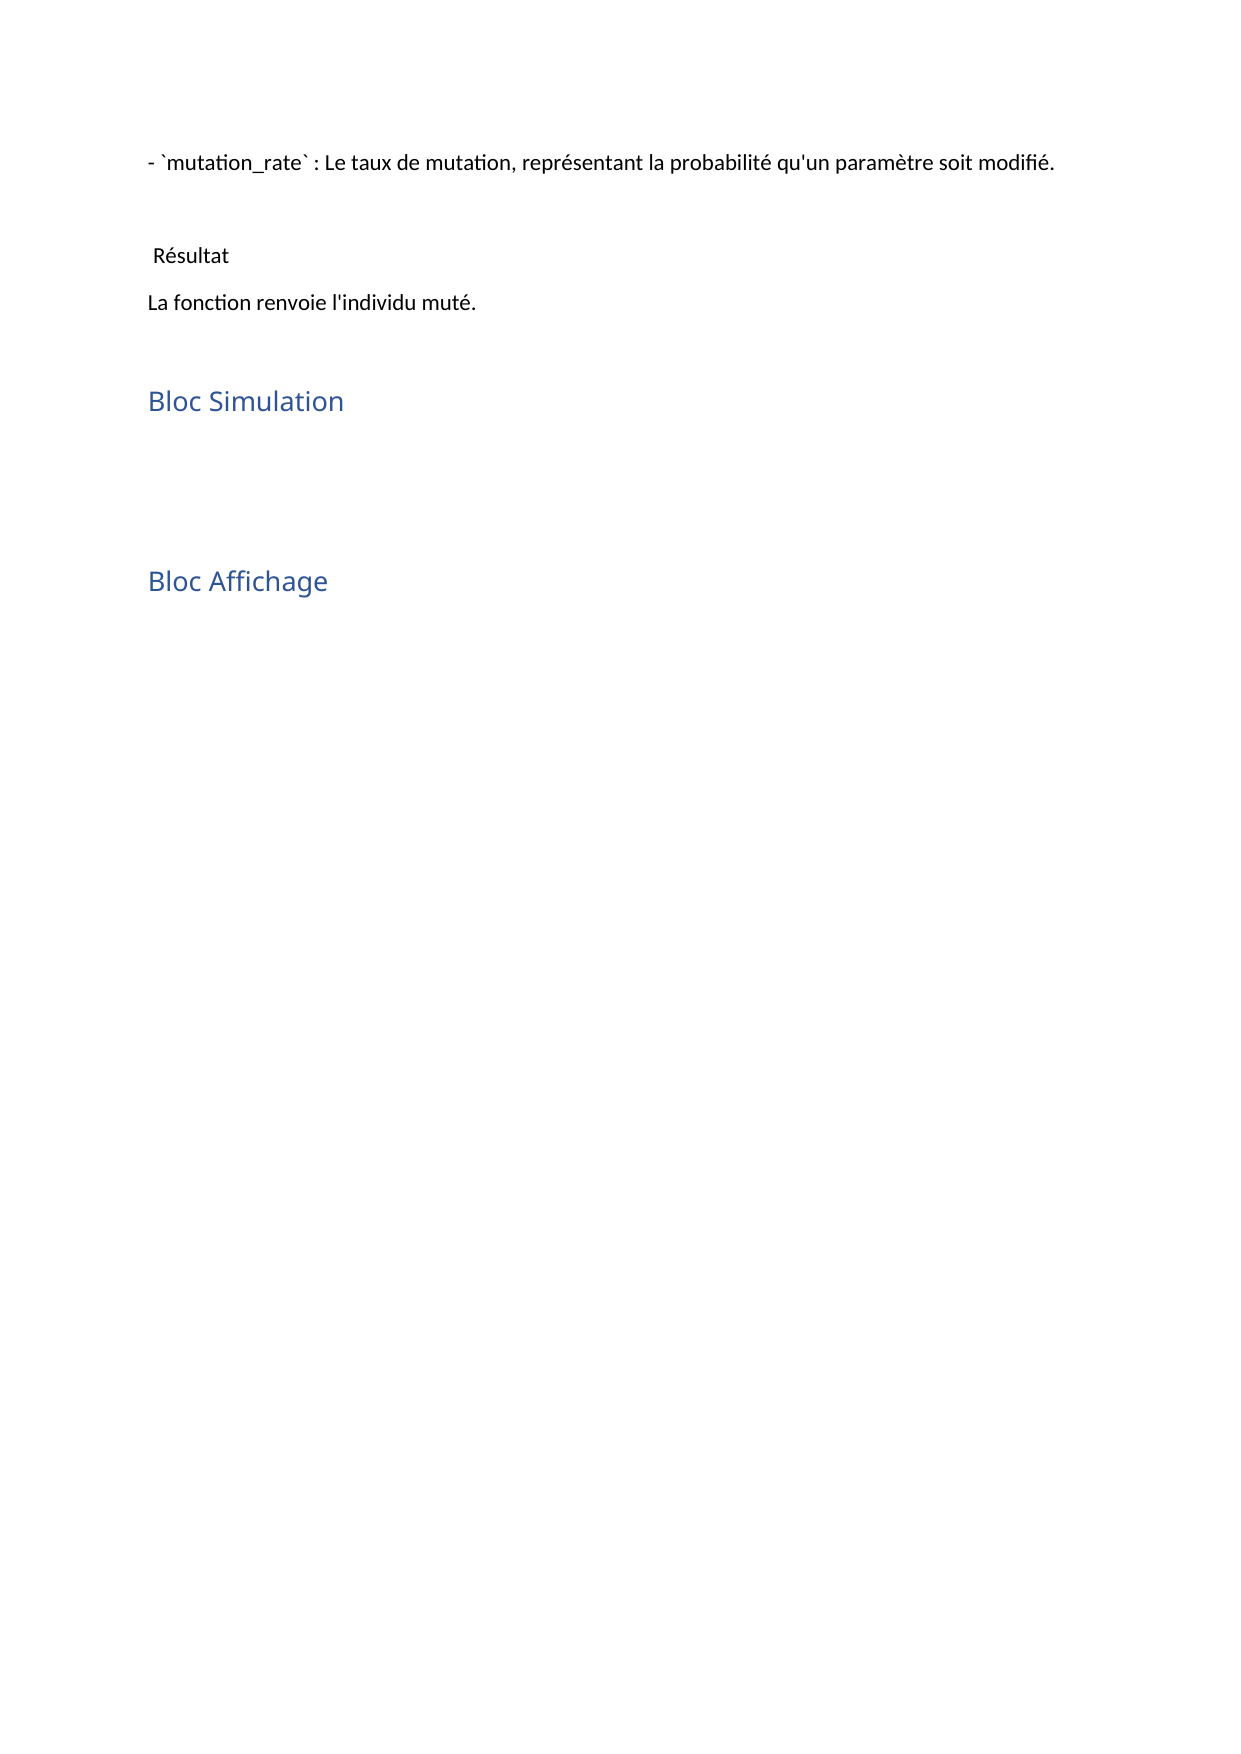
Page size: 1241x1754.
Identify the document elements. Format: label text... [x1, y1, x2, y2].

text La fonction renvoie l'individu muté. [148, 288, 1093, 316]
subtitle Bloc Affichage [148, 562, 1093, 599]
text Résultat [148, 241, 1093, 269]
subtitle Bloc Simulation [148, 382, 1093, 419]
text - `mutation_rate` : Le taux de mutation, représentant la probabilité qu'un paramètre soit modifié. [148, 148, 1093, 176]
